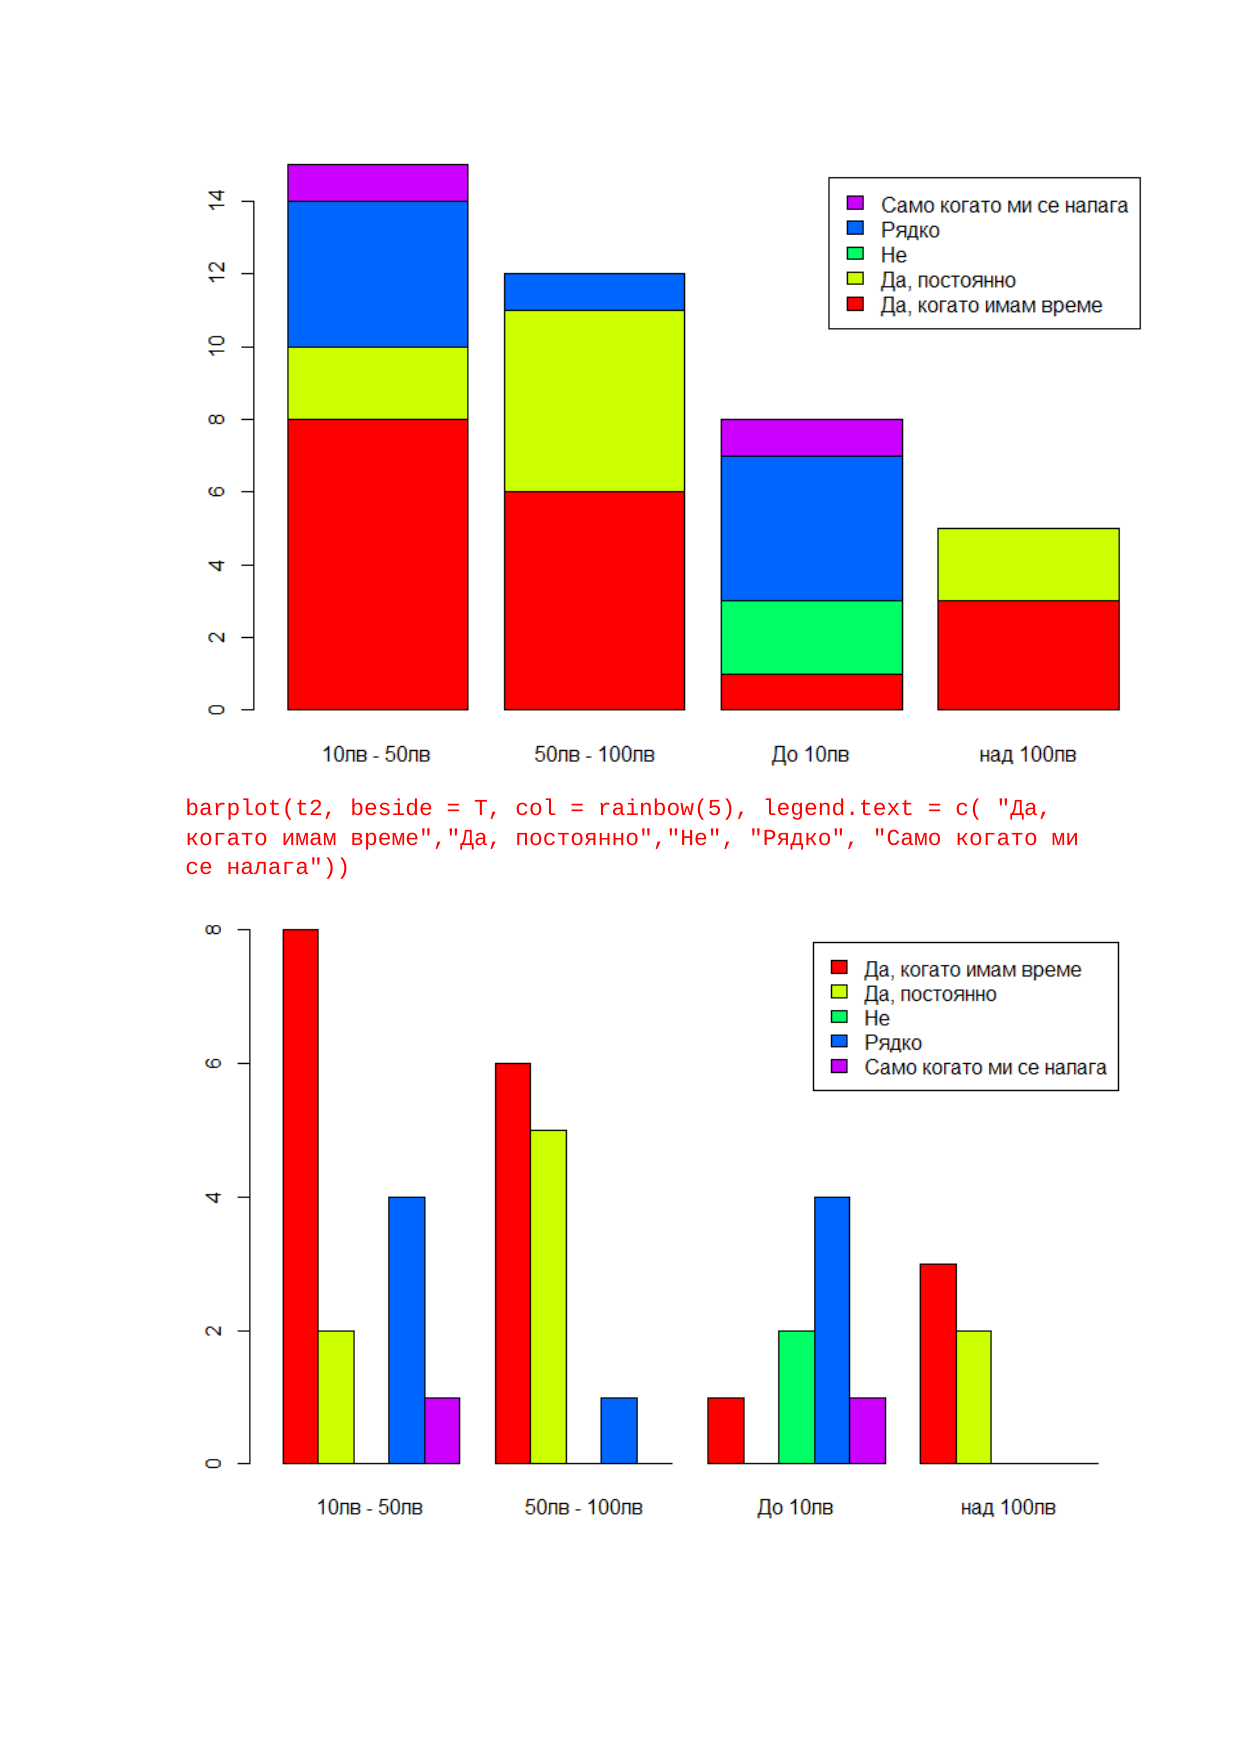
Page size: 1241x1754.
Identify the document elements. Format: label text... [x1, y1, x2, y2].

text barplot(t2, beside = T, col = rainbow(5), legend.text = c( "Да, когато имам време","Да, постоянно","Не", "Рядко", "Само когато ми се налага")) [185, 796, 1107, 882]
picture [185, 906, 1145, 1557]
picture [185, 147, 1145, 771]
